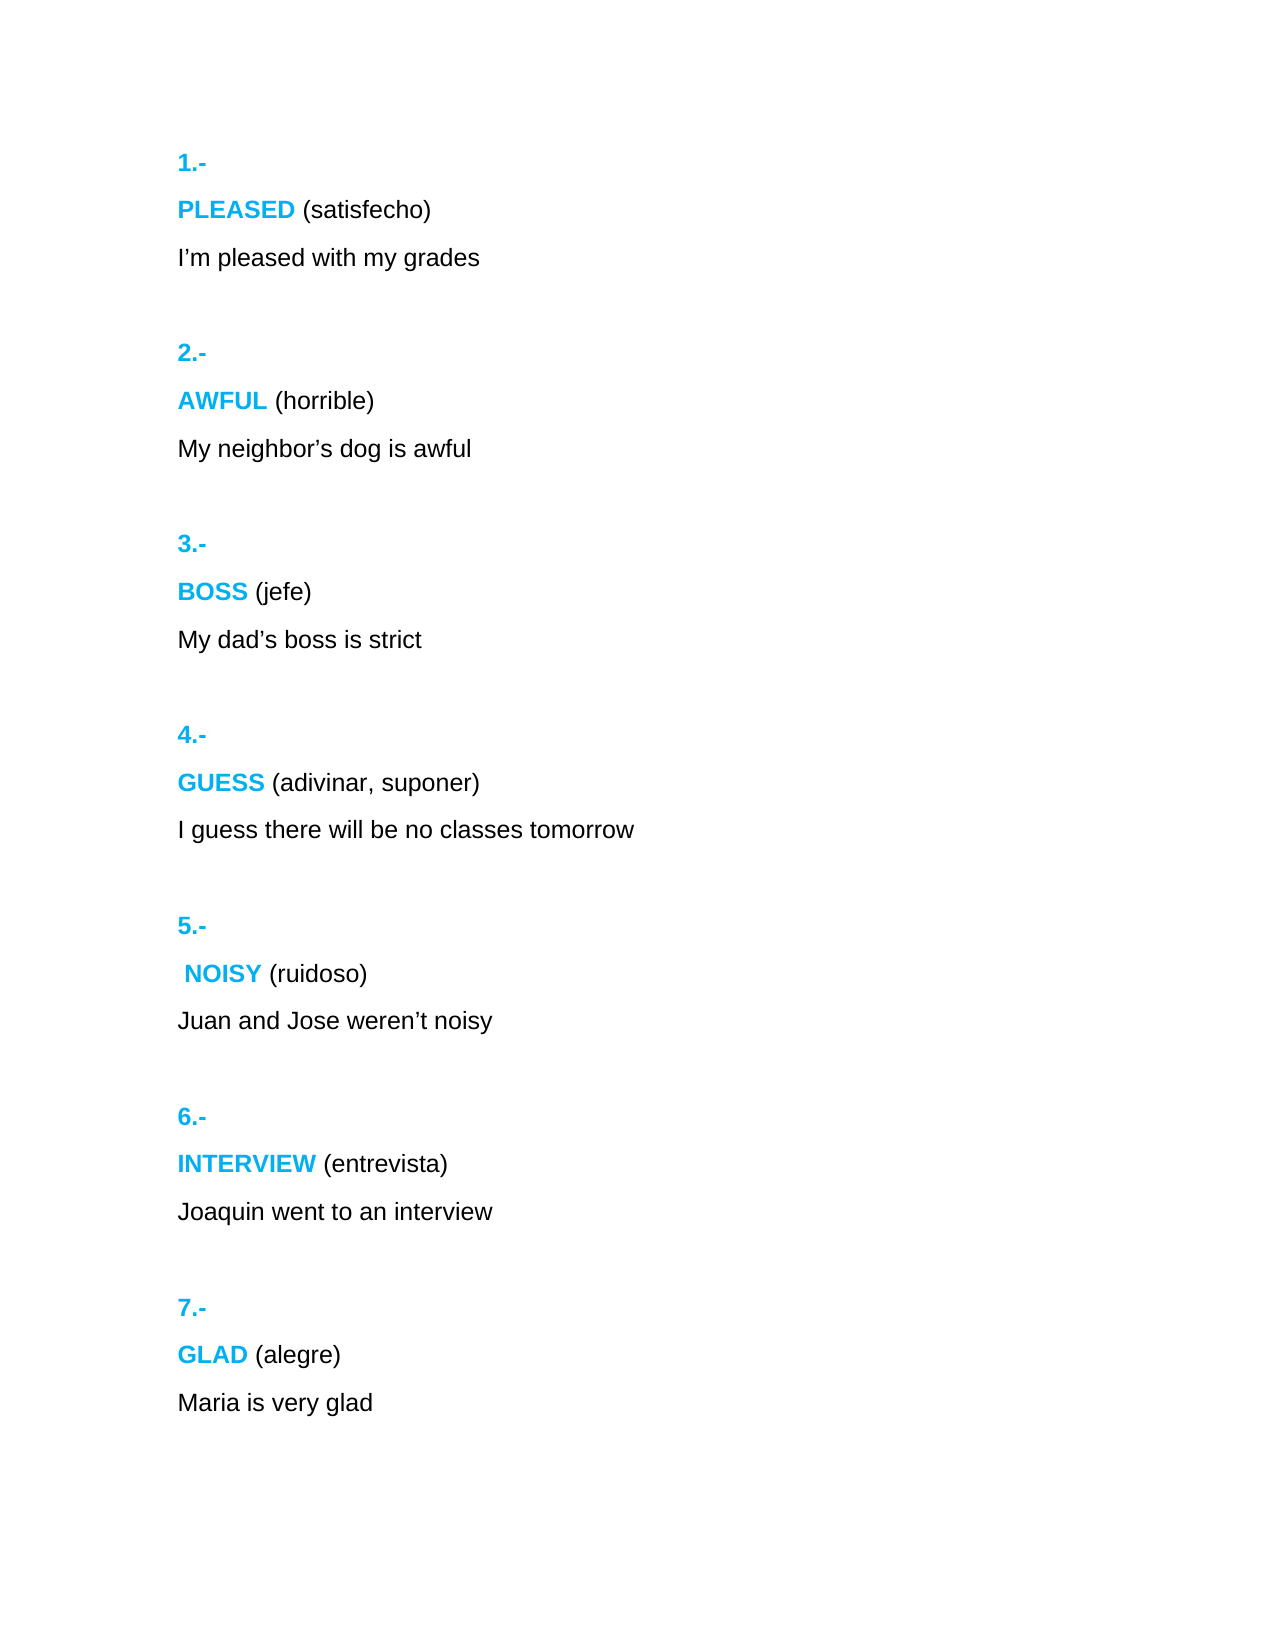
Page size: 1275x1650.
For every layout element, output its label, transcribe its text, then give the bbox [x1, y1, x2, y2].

text GUESS (adivinar, suponer) [177, 768, 1098, 797]
text Maria is very glad [177, 1388, 1098, 1417]
text PLEASED (satisfecho) [177, 195, 1098, 224]
text My dad’s boss is strict [177, 625, 1098, 653]
text BOSS (jefe) [177, 577, 1098, 606]
text 2.- [177, 338, 1098, 367]
text My neighbor’s dog is awful [177, 434, 1098, 463]
text AWFUL (horrible) [177, 386, 1098, 415]
text 1.- [177, 148, 1098, 176]
text Juan and Jose weren’t noisy [177, 1006, 1098, 1035]
text NOISY (ruidoso) [177, 959, 1098, 987]
text INTERVIEW (entrevista) [177, 1149, 1098, 1178]
text I’m pleased with my grades [177, 243, 1098, 272]
text I guess there will be no classes tomorrow [177, 816, 1098, 844]
text 3.- [177, 529, 1098, 558]
text 6.- [177, 1102, 1098, 1131]
text 5.- [177, 911, 1098, 940]
text 7.- [177, 1293, 1098, 1321]
text GLAD (alegre) [177, 1340, 1098, 1369]
text 4.- [177, 720, 1098, 749]
text Joaquin went to an interview [177, 1197, 1098, 1226]
